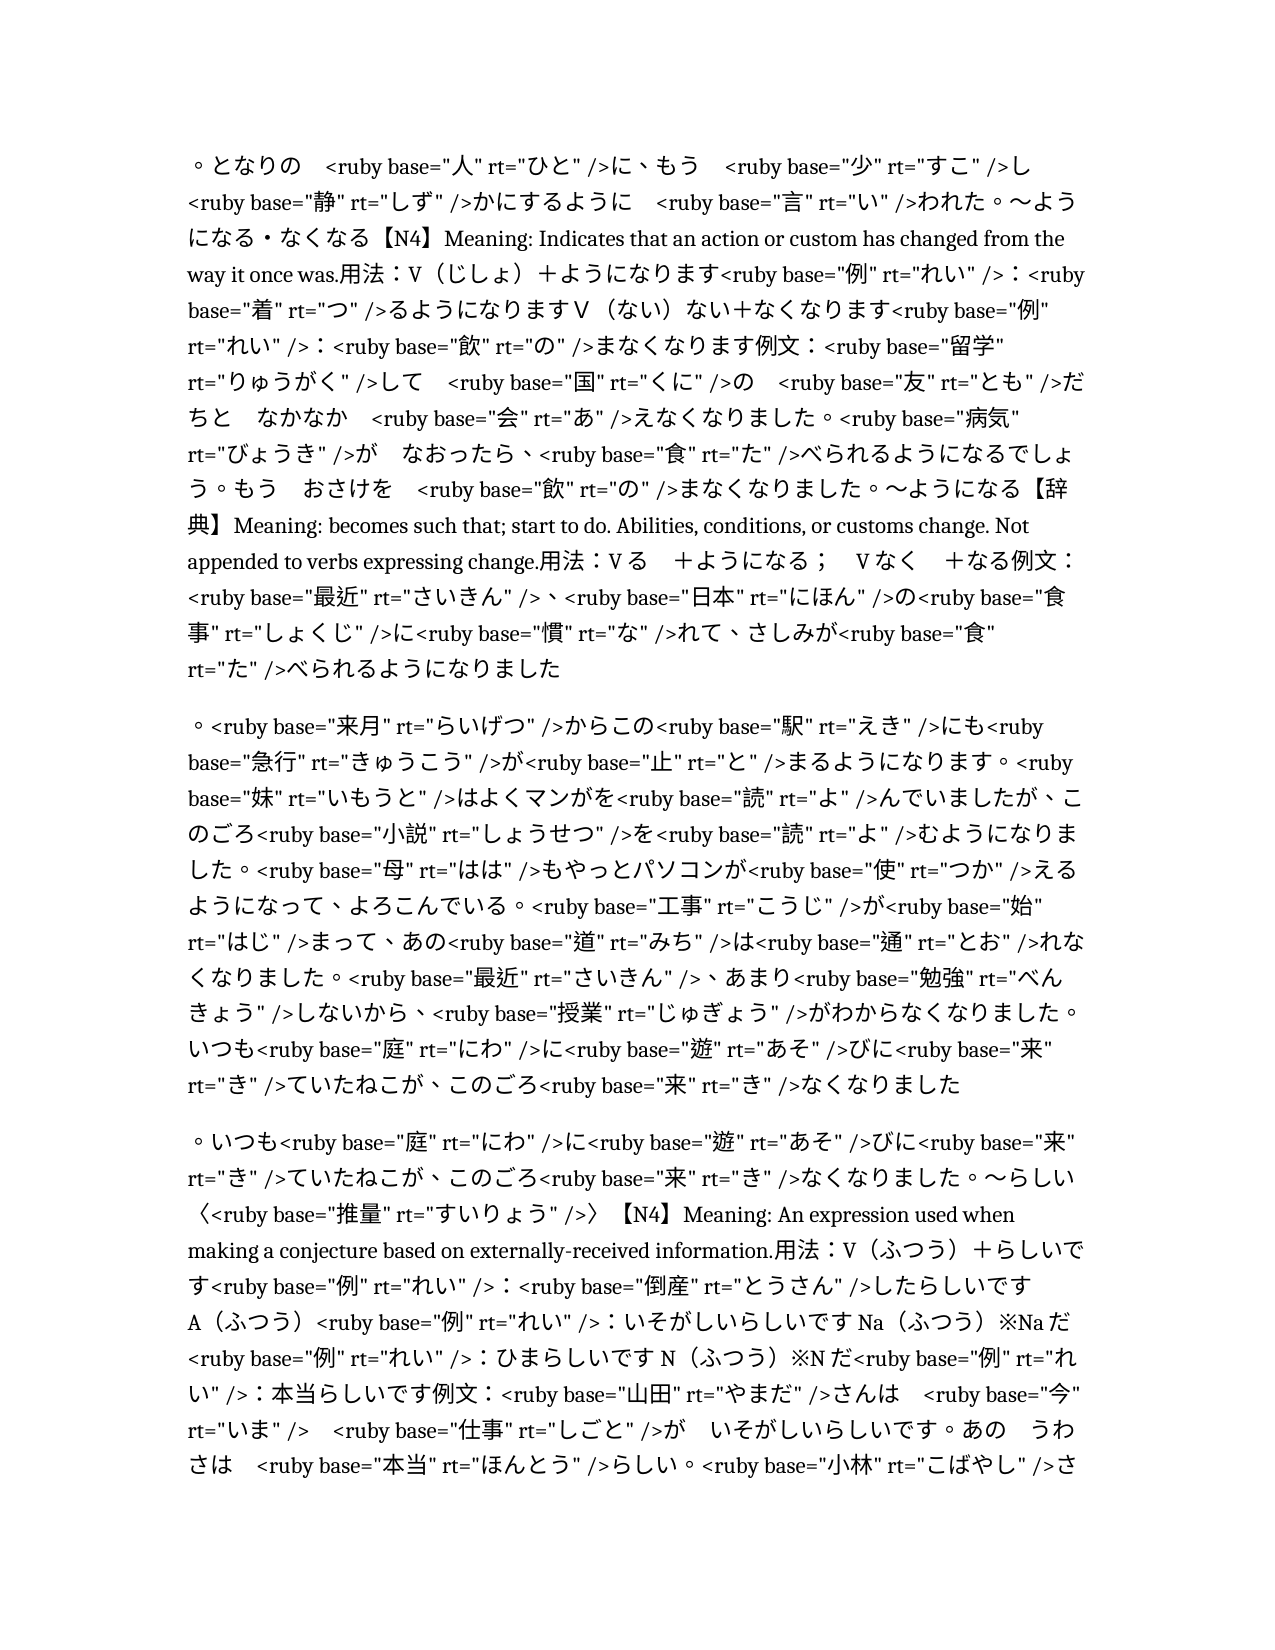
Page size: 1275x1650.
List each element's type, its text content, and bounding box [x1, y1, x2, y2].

text 。<ruby base="来月" rt="らいげつ" />からこの<ruby base="駅" rt="えき" />にも<ruby base="急行" rt="きゅうこう" />が<ruby base="止" rt="と" />まるようになります。<ruby base="妹" rt="いもうと" />はよくマンがを<ruby base="読" rt="よ" />んでいましたが、このごろ<ruby base="小説" rt="しょうせつ" />を<ruby base="読" rt="よ" />むようになりました。<ruby base="母" rt="はは" />もやっとパソコンが<ruby base="使" rt="つか" />えるようになって、よろこんでいる。<ruby base="工事" rt="こうじ" />が<ruby base="始" rt="はじ" />まって、あの<ruby base="道" rt="みち" />は<ruby base="通" rt="とお" />れなくなりました。<ruby base="最近" rt="さいきん" />、あまり<ruby base="勉強" rt="べんきょう" />しないから、<ruby base="授業" rt="じゅぎょう" />がわからなくなりました。いつも<ruby base="庭" rt="にわ" />に<ruby base="遊" rt="あそ" />びに<ruby base="来" rt="き" />ていたねこが、このごろ<ruby base="来" rt="き" />なくなりました [187, 710, 1087, 1101]
text 。となりの <ruby base="人" rt="ひと" />に、もう <ruby base="少" rt="すこ" />し <ruby base="静" rt="しず" />かにするように <ruby base="言" rt="い" />われた。～ようになる・なくなる【N4】Meaning: Indicates that an action or custom has changed from the way it once was.用法：V（じしょ）＋ようになります<ruby base="例" rt="れい" />：<ruby base="着" rt="つ" />るようになりますＶ（ない）ない＋なくなります<ruby base="例" rt="れい" />：<ruby base="飲" rt="の" />まなくなります例文：<ruby base="留学" rt="りゅうがく" />して <ruby base="国" rt="くに" />の <ruby base="友" rt="とも" />だちと なかなか <ruby base="会" rt="あ" />えなくなりました。<ruby base="病気" rt="びょうき" />が なおったら、<ruby base="食" rt="た" />べられるようになるでしょう。もう おさけを <ruby base="飲" rt="の" />まなくなりました。～ようになる【辞典】Meaning: becomes such that; start to do. Abilities, conditions, or customs change. Not appended to verbs expressing change.用法：Vる ＋ようになる； Vなく ＋なる例文：<ruby base="最近" rt="さいきん" />、<ruby base="日本" rt="にほん" />の<ruby base="食事" rt="しょくじ" />に<ruby base="慣" rt="な" />れて、さしみが<ruby base="食" rt="た" />べられるようになりました [187, 150, 1087, 684]
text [187, 1126, 1087, 1481]
